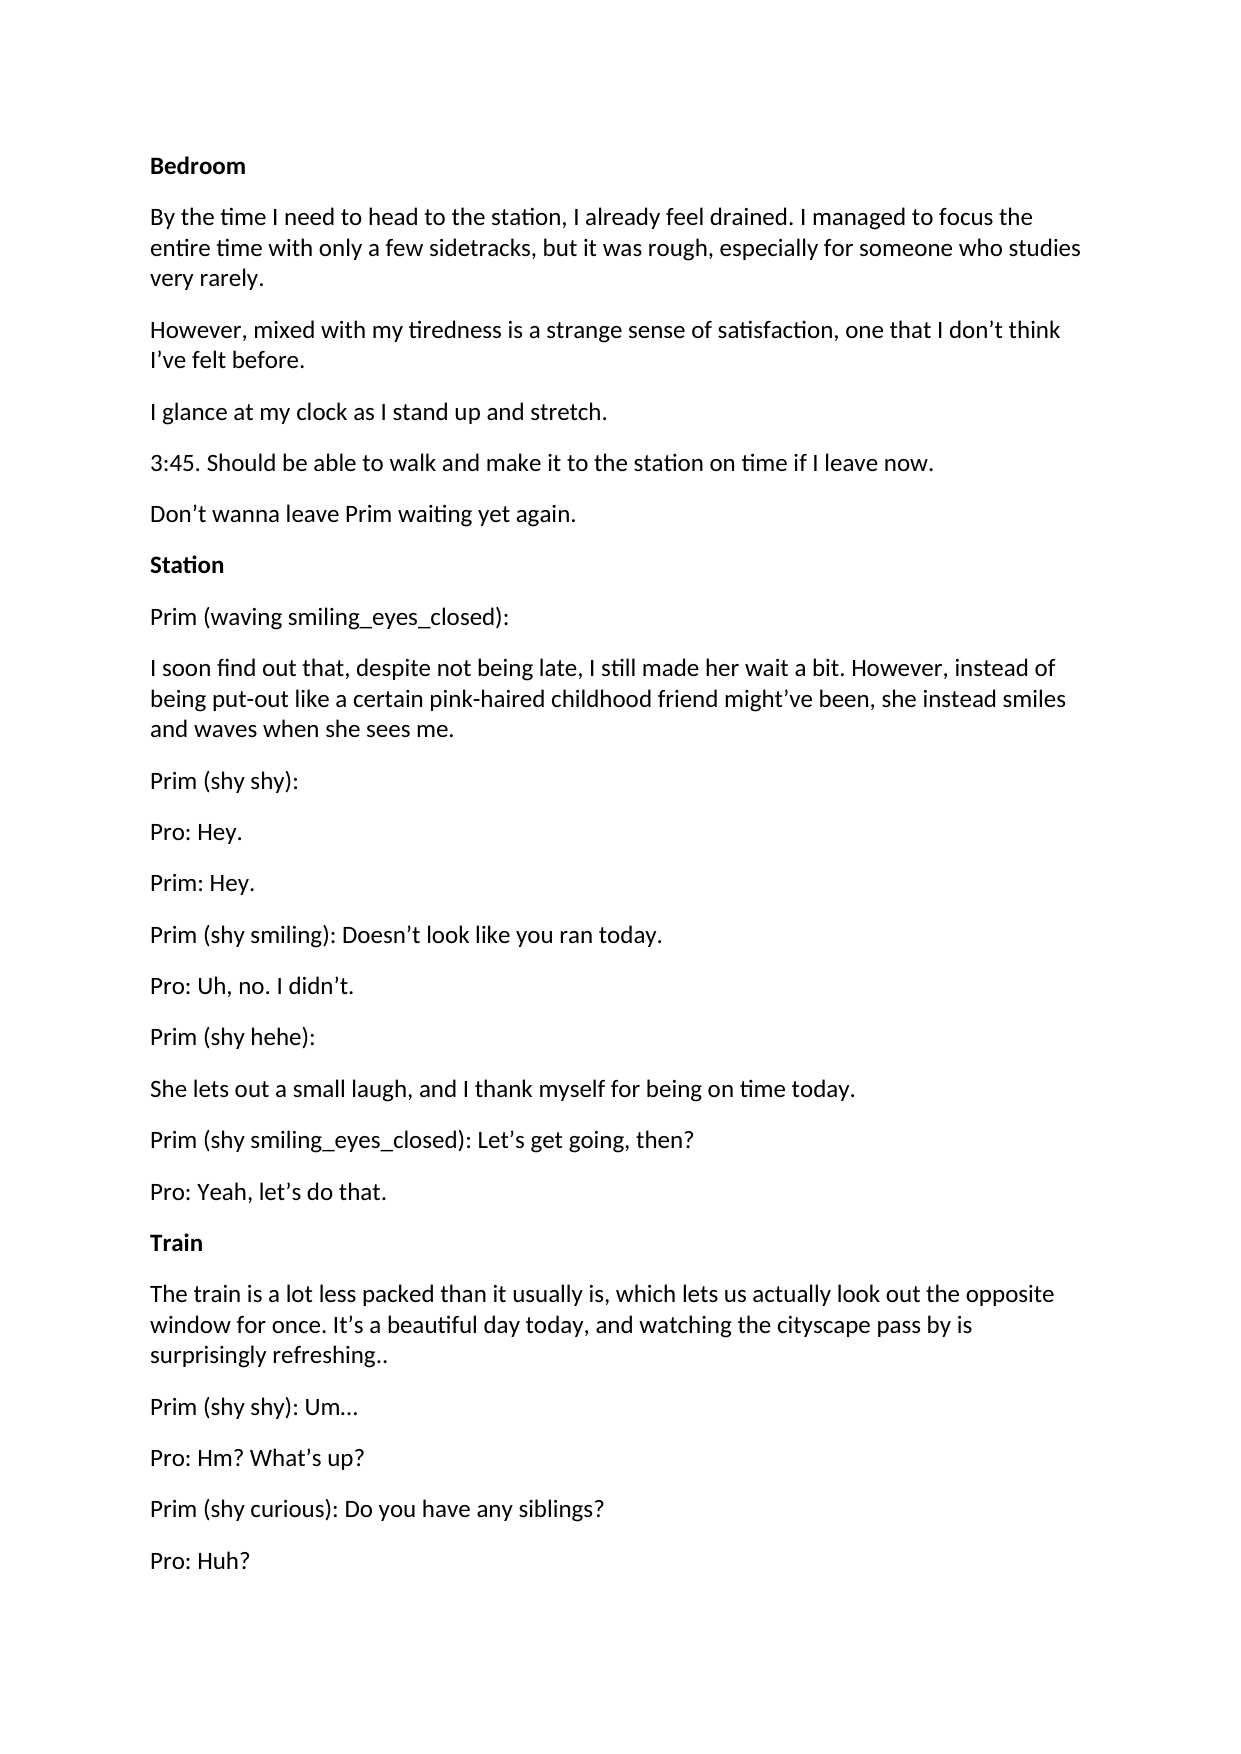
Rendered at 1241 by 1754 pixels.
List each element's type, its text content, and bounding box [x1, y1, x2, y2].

text Prim (shy hehe): [150, 1022, 1090, 1052]
text I soon find out that, despite not being late, I still made her wait a bit. However, instead of being put-out like a certain pink-haired childhood friend might’ve been, she instead smiles and waves when she sees me. [150, 652, 1090, 744]
text Prim (shy shy): [150, 765, 1090, 795]
text The train is a lot less packed than it usually is, which lets us actually look out the opposite window for once. It’s a beautiful day today, and watching the cityscape pass by is surprisingly refreshing.. [150, 1278, 1090, 1370]
text Pro: Huh? [150, 1545, 1090, 1575]
text Bedroom [150, 150, 1090, 181]
text Station [150, 550, 1090, 580]
text Prim: Hey. [150, 867, 1090, 898]
text I glance at my clock as I stand up and stretch. [150, 396, 1090, 426]
text Prim (shy smiling): Doesn’t look like you ran today. [150, 919, 1090, 949]
text Prim (shy shy): Um… [150, 1391, 1090, 1421]
text Prim (shy smiling_eyes_closed): Let’s get going, then? [150, 1124, 1090, 1155]
text Pro: Hey. [150, 816, 1090, 847]
text 3:45. Should be able to walk and make it to the station on time if I leave now. [150, 447, 1090, 477]
text By the time I need to head to the station, I already feel drained. I managed to focus the entire time with only a few sidetracks, but it was rough, especially for someone who studies very rarely. [150, 201, 1090, 293]
text Prim (waving smiling_eyes_closed): [150, 601, 1090, 632]
text Pro: Uh, no. I didn’t. [150, 970, 1090, 1001]
text Don’t wanna leave Prim waiting yet again. [150, 498, 1090, 529]
text Pro: Hm? What’s up? [150, 1442, 1090, 1473]
text Train [150, 1227, 1090, 1257]
text She lets out a small laugh, and I thank myself for being on time today. [150, 1073, 1090, 1103]
text Prim (shy curious): Do you have any siblings? [150, 1493, 1090, 1524]
text Pro: Yeah, let’s do that. [150, 1176, 1090, 1206]
text However, mixed with my tiredness is a strange sense of satisfaction, one that I don’t think I’ve felt before. [150, 314, 1090, 375]
